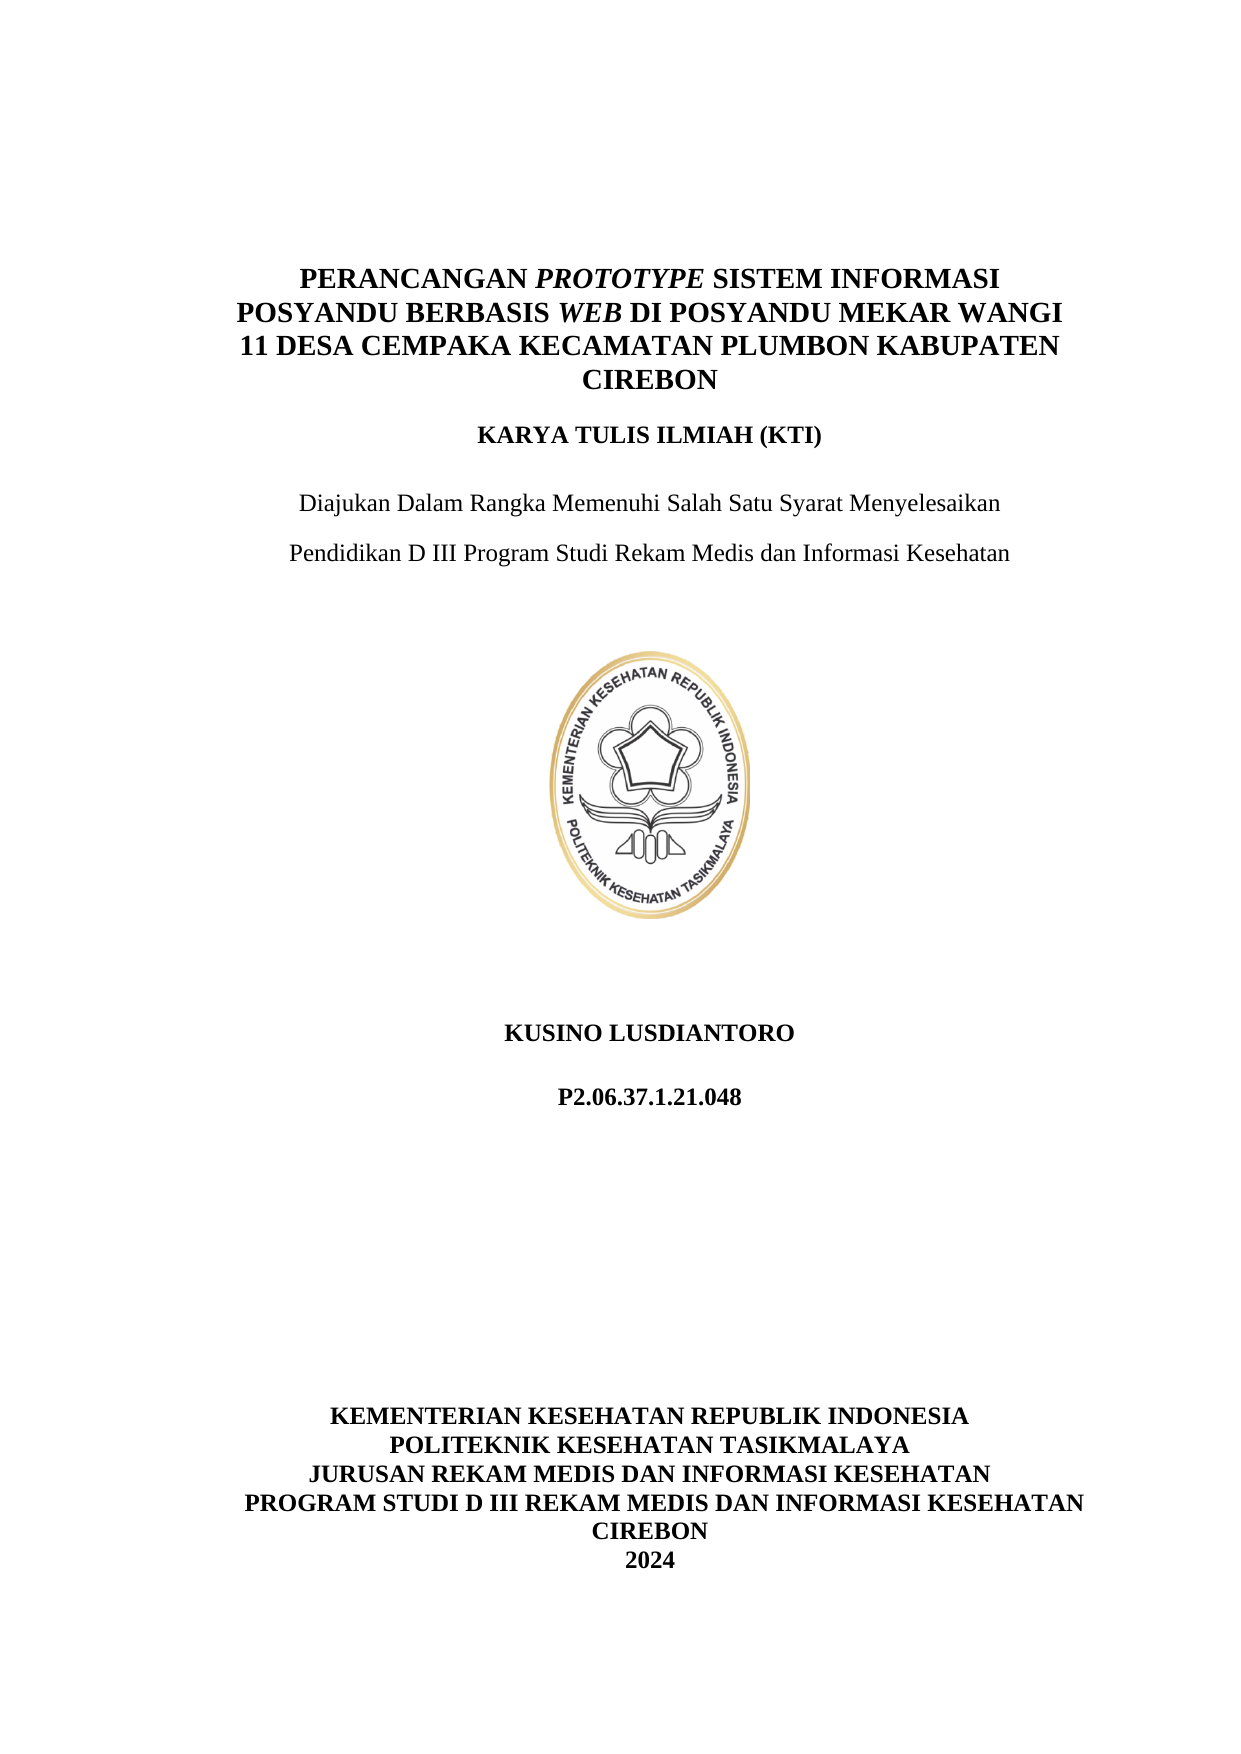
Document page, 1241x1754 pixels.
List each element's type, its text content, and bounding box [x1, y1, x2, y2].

text 2024 [236, 1545, 1063, 1574]
text KEMENTERIAN KESEHATAN REPUBLIK INDONESIA [236, 1401, 1063, 1430]
text POLITEKNIK KESEHATAN TASIKMALAYA [236, 1430, 1063, 1459]
text PERANCANGAN PROTOTYPE SISTEM INFORMASI POSYANDU BERBASIS WEB DI POSYANDU MEKAR WANGI 11 DESA CEMPAKA KECAMATAN PLUMBON KABUPATEN CIREBON [236, 261, 1063, 395]
text KUSINO LUSDIANTORO [236, 1018, 1063, 1046]
text Diajukan Dalam Rangka Memenuhi Salah Satu Syarat Menyelesaikan [236, 488, 1063, 517]
text Pendidikan D III Program Studi Rekam Medis dan Informasi Kesehatan [236, 538, 1063, 567]
picture [549, 651, 750, 919]
text PROGRAM STUDI D III REKAM MEDIS DAN INFORMASI KESEHATAN [236, 1488, 1093, 1516]
text CIREBON [236, 1516, 1063, 1545]
text KARYA TULIS ILMIAH (KTI) [236, 420, 1063, 449]
text P2.06.37.1.21.048 [236, 1082, 1063, 1110]
text JURUSAN REKAM MEDIS DAN INFORMASI KESEHATAN [236, 1459, 1063, 1488]
